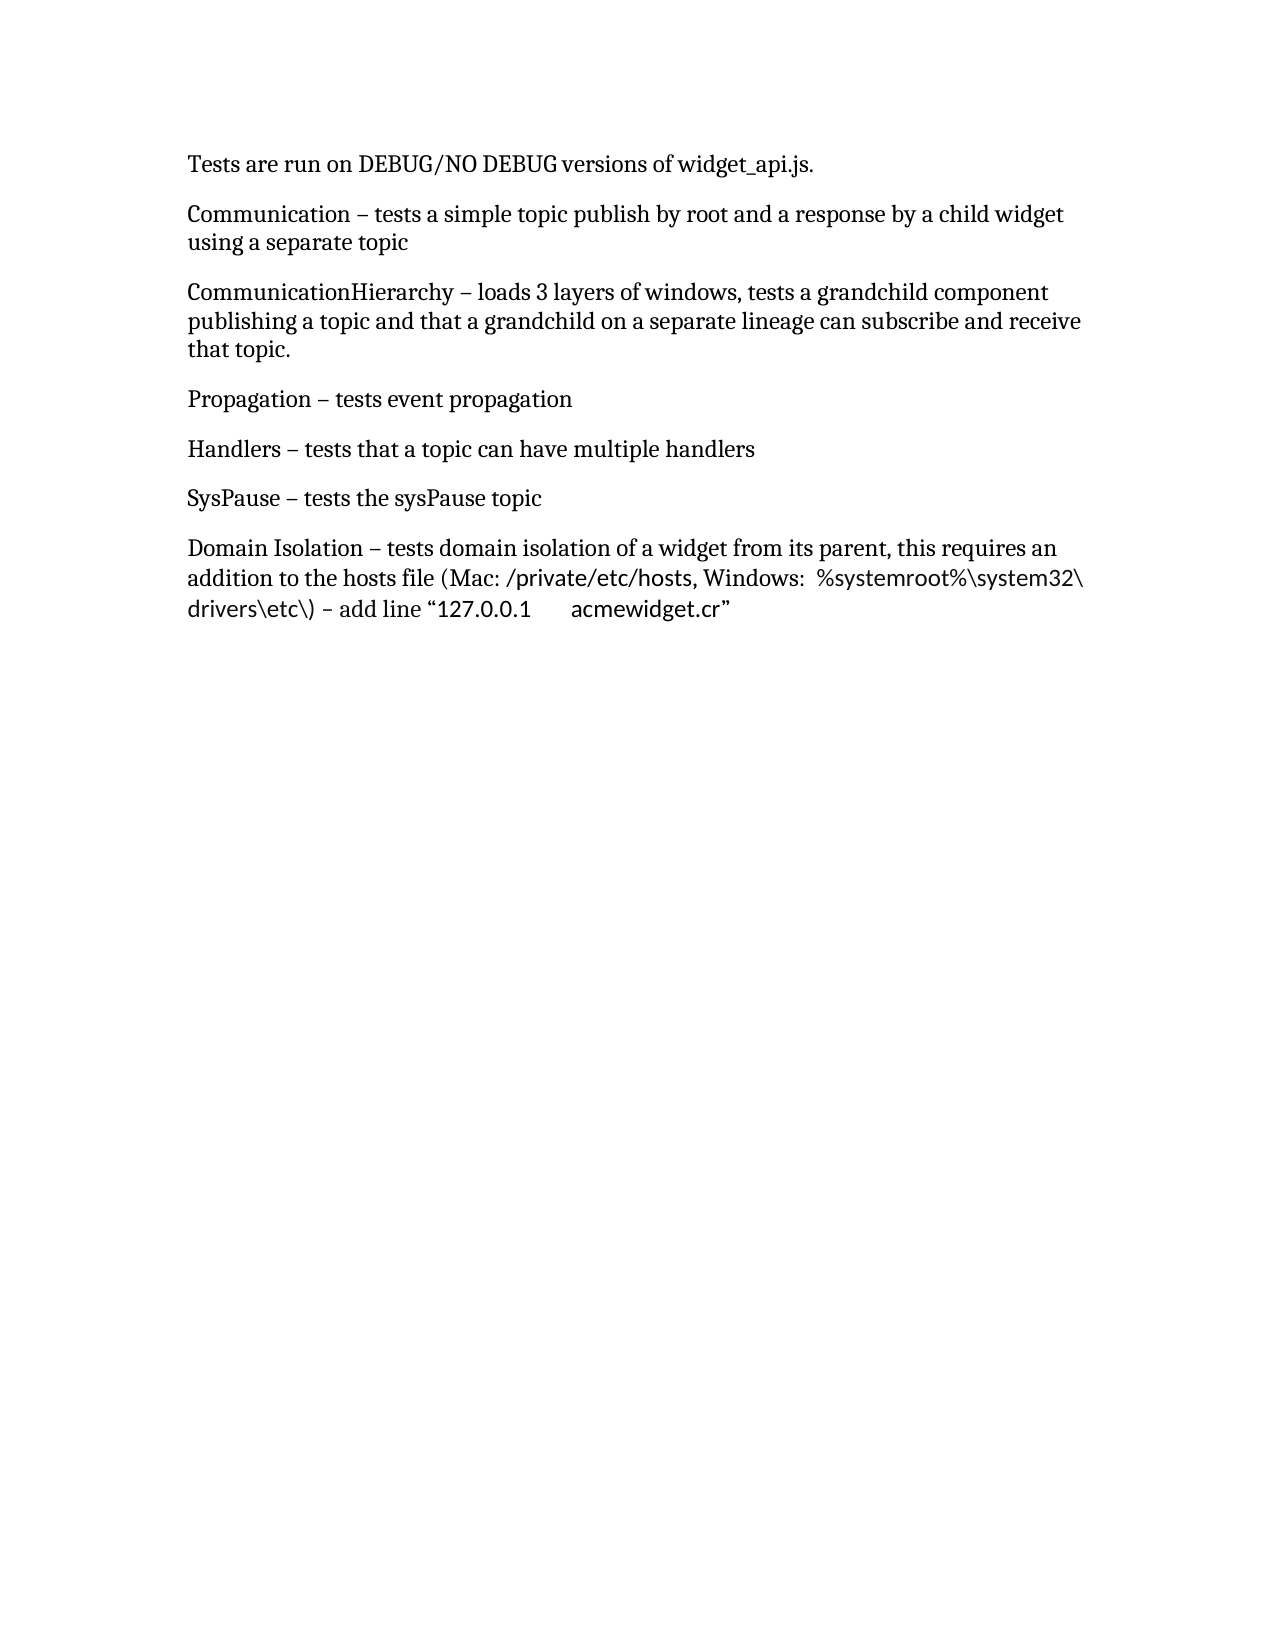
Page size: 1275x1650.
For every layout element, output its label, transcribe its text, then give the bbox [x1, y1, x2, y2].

text CommunicationHierarchy – loads 3 layers of windows, tests a grandchild component publishing a topic and that a grandchild on a separate lineage can subscribe and receive that topic. [187, 278, 1087, 364]
text Tests are run on DEBUG/NO DEBUG versions of widget_api.js. [187, 150, 1087, 179]
text Communication – tests a simple topic publish by root and a response by a child widget using a separate topic [187, 199, 1087, 257]
text Domain Isolation – tests domain isolation of a widget from its parent, this requires an addition to the hosts file (Mac: /private/etc/hosts, Windows: %systemroot%\system32\drivers\etc\) – add line “127.0.0.1 acmewidget.cr” [187, 534, 1087, 623]
text Handlers – tests that a topic can have multiple handlers [187, 434, 1087, 463]
text Propagation – tests event propagation [187, 385, 1087, 414]
text SysPause – tests the sysPause topic [187, 484, 1087, 513]
